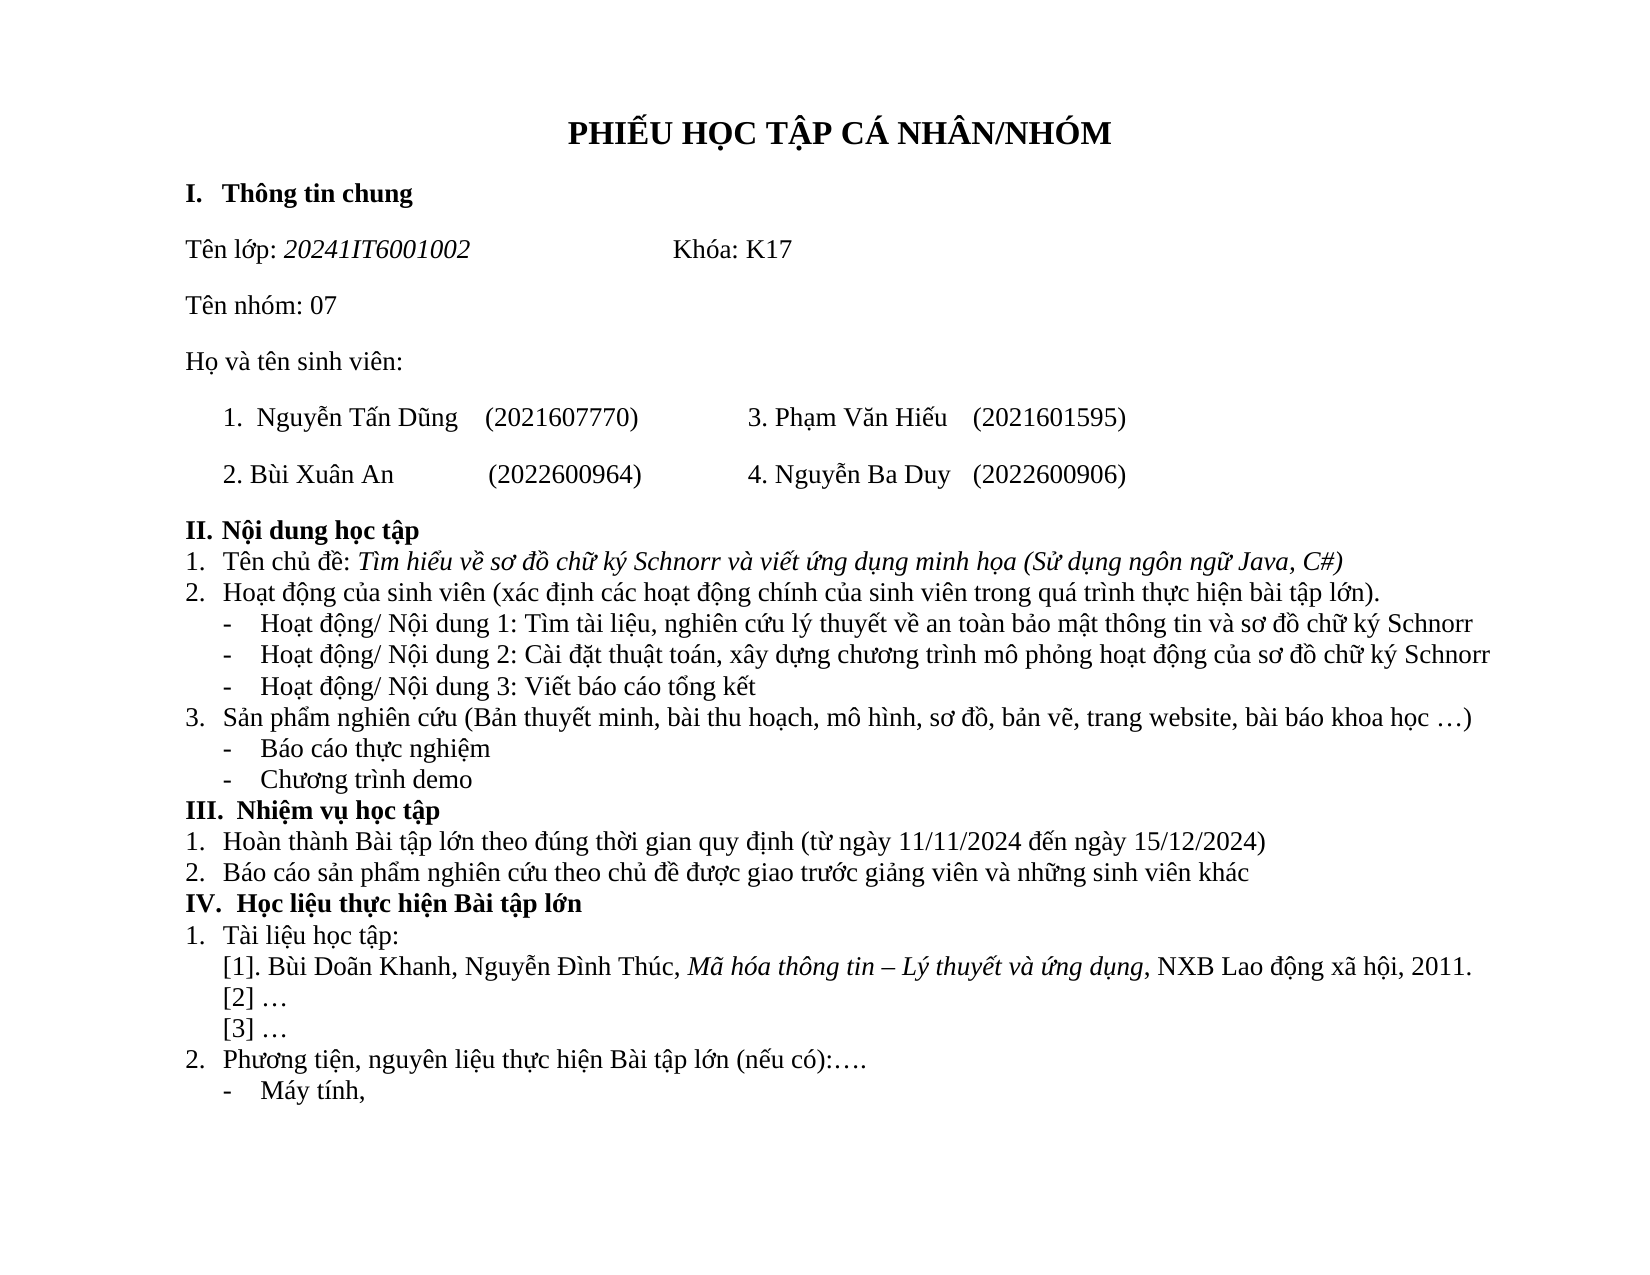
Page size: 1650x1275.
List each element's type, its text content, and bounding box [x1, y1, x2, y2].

list Hoàn thành Bài tập lớn theo đúng thời gian quy định (từ ngày 11/11/2024 đến ngày 15/12/2024) [185, 825, 1532, 856]
list [3] … [223, 1012, 1532, 1043]
text Tên lớp: 20241IT6001002 Khóa: K17 [185, 233, 1532, 264]
list Học liệu thực hiện Bài tập lớn [185, 888, 1532, 919]
list [1]. Bùi Doãn Khanh, Nguyễn Đình Thúc, Mã hóa thông tin – Lý thuyết và ứng dụng, NXB Lao động xã hội, 2011. [223, 950, 1532, 981]
text Họ và tên sinh viên: [185, 345, 1532, 377]
list Hoạt động/ Nội dung 2: Cài đặt thuật toán, xây dựng chương trình mô phỏng hoạt động của sơ đồ chữ ký Schnorr [223, 638, 1532, 669]
list Báo cáo thực nghiệm [223, 732, 1532, 763]
list Tên chủ đề: Tìm hiểu về sơ đồ chữ ký Schnorr và viết ứng dụng minh họa (Sử dụng ngôn ngữ Java, C#) [185, 545, 1532, 576]
text 1. Nguyễn Tấn Dũng (2021607770) 3. Phạm Văn Hiếu (2021601595) [185, 402, 1532, 433]
list Nhiệm vụ học tập [185, 794, 1532, 825]
list [2] … [223, 981, 1532, 1012]
list Hoạt động/ Nội dung 1: Tìm tài liệu, nghiên cứu lý thuyết về an toàn bảo mật thông tin và sơ đồ chữ ký Schnorr [223, 607, 1532, 638]
list Báo cáo sản phẩm nghiên cứu theo chủ đề được giao trước giảng viên và những sinh viên khác [185, 856, 1532, 888]
list Thông tin chung [185, 177, 1532, 208]
list Phương tiện, nguyên liệu thực hiện Bài tập lớn (nếu có):…. [185, 1043, 1532, 1074]
list Sản phẩm nghiên cứu (Bản thuyết minh, bài thu hoạch, mô hình, sơ đồ, bản vẽ, trang website, bài báo khoa học …) [185, 701, 1532, 732]
text PHIẾU HỌC TẬP CÁ NHÂN/NHÓM [148, 114, 1532, 152]
list Nội dung học tập [185, 514, 1532, 545]
text 2. Bùi Xuân An (2022600964) 4. Nguyễn Ba Duy (2022600906) [185, 458, 1532, 489]
list Máy tính, [223, 1074, 1532, 1106]
list Hoạt động/ Nội dung 3: Viết báo cáo tổng kết [223, 669, 1532, 701]
list Hoạt động của sinh viên (xác định các hoạt động chính của sinh viên trong quá trình thực hiện bài tập lớn). [185, 576, 1532, 607]
list Chương trình demo [223, 763, 1532, 794]
list Tài liệu học tập: [185, 919, 1532, 950]
text Tên nhóm: 07 [185, 289, 1532, 320]
